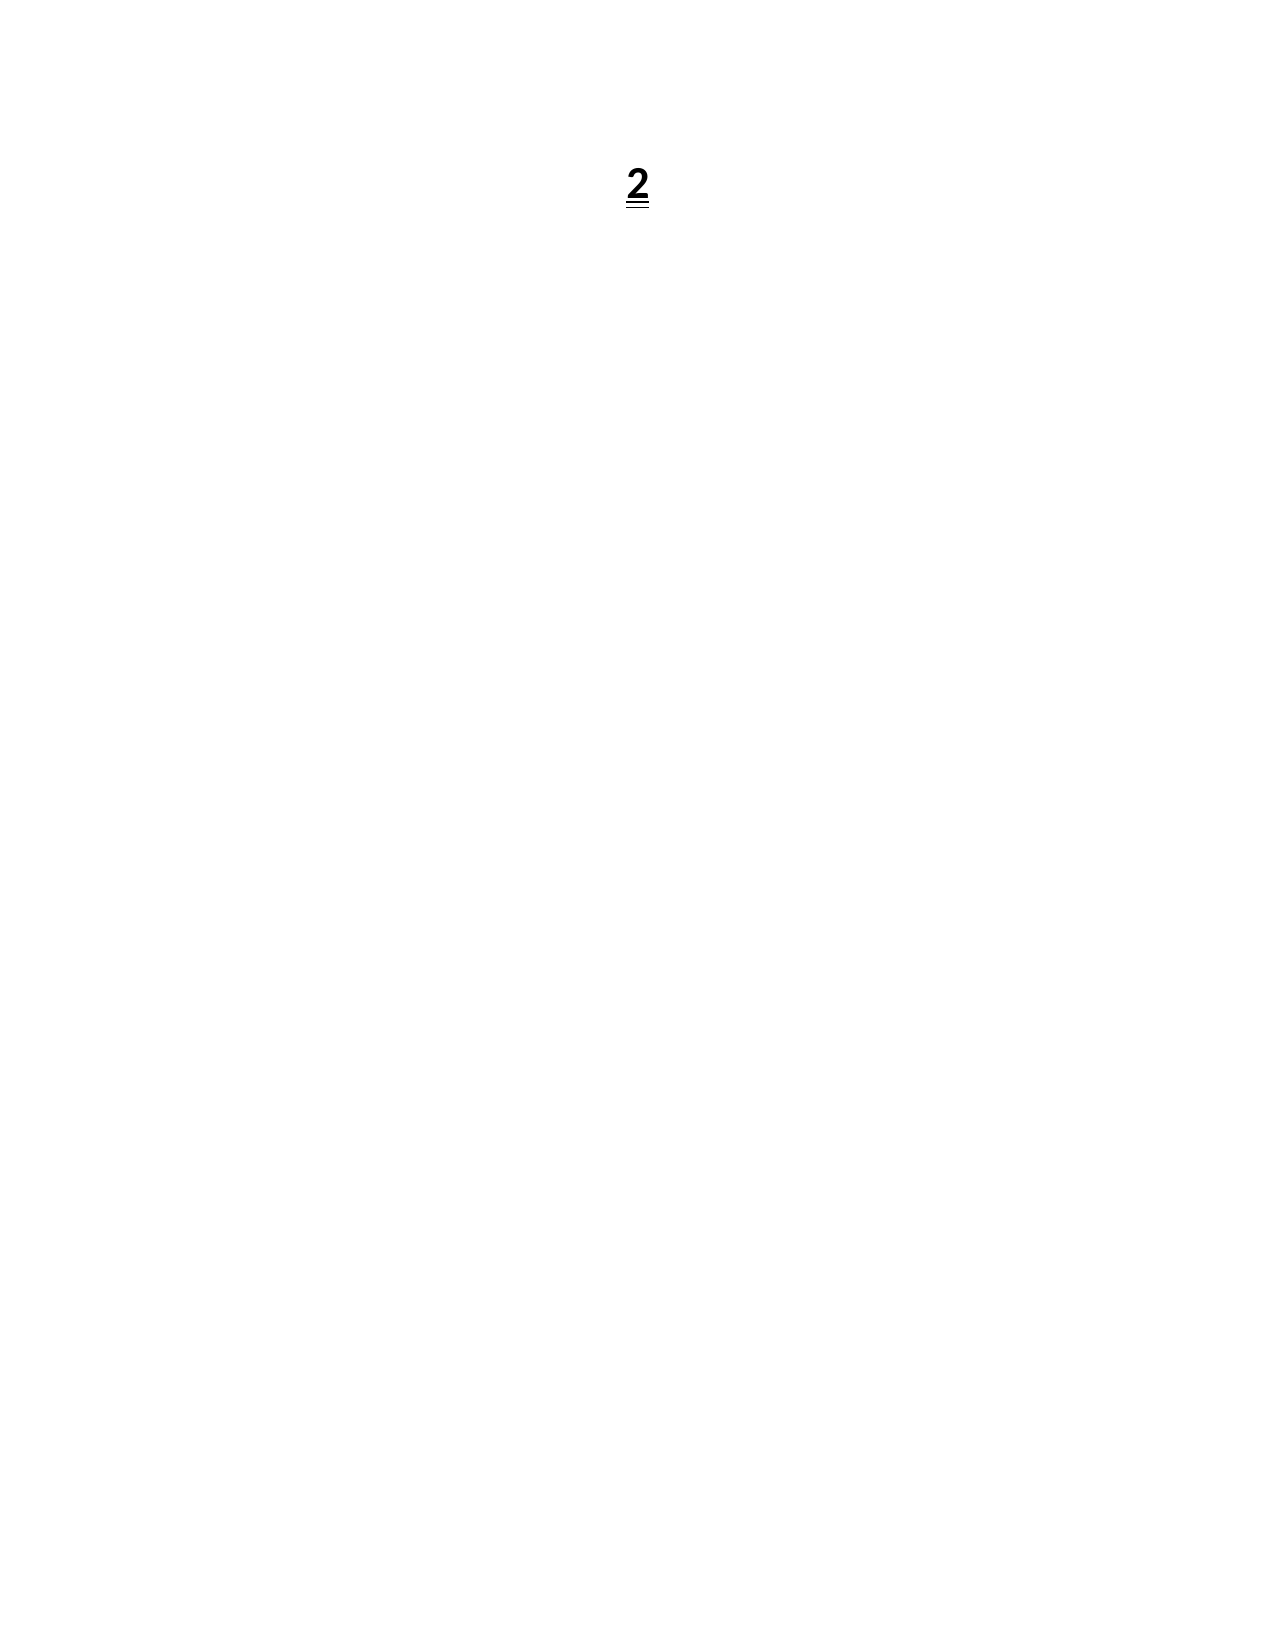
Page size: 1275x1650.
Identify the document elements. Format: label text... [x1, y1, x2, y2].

subtitle 2 [150, 154, 1125, 210]
